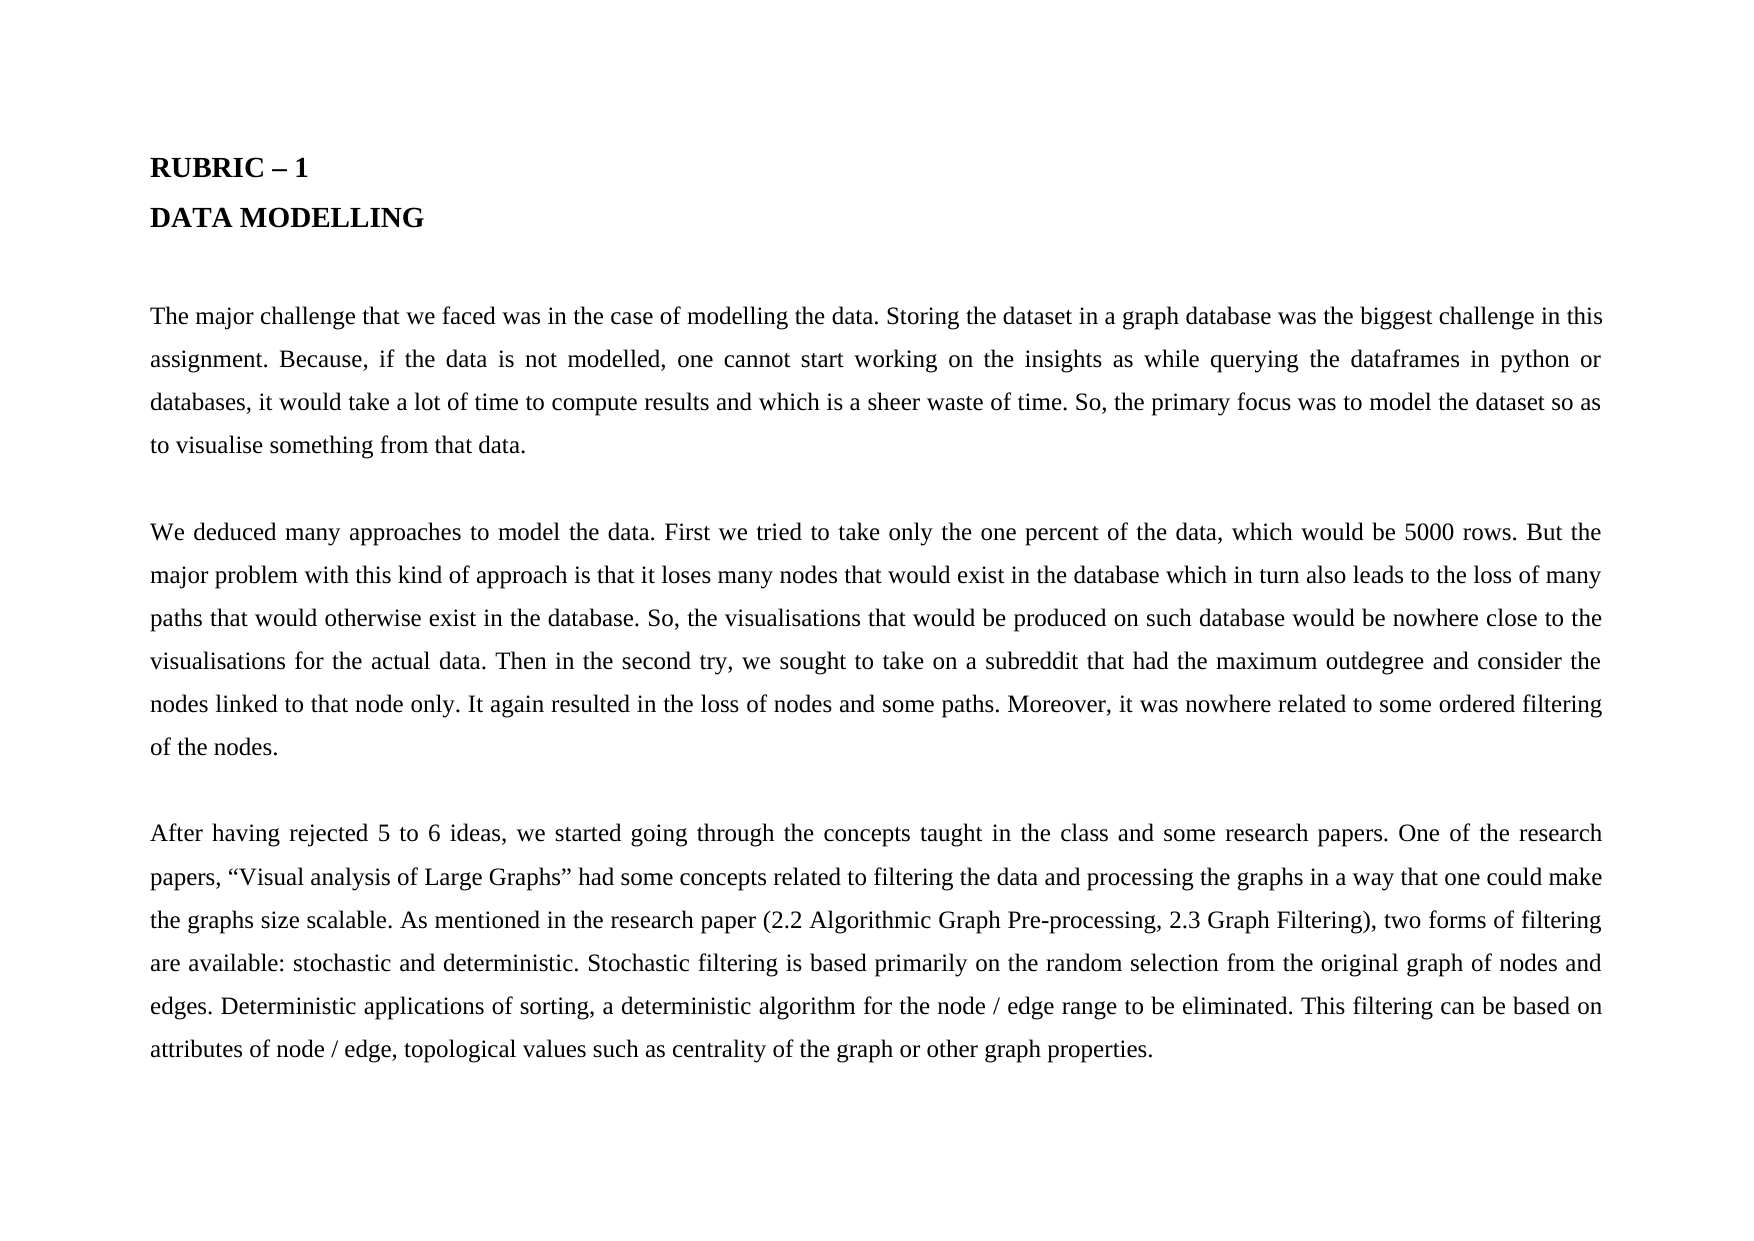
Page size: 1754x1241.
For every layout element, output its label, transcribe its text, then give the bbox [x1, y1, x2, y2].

text After having rejected 5 to 6 ideas, we started going through the concepts taught in the class and some research papers. One of the research papers, “Visual analysis of Large Graphs” had some concepts related to filtering the data and processing the graphs in a way that one could make the graphs size scalable. As mentioned in the research paper (2.2 Algorithmic Graph Pre-processing, 2.3 Graph Filtering), two forms of filtering are available: stochastic and deterministic. Stochastic filtering is based primarily on the random selection from the original graph of nodes and edges. Deterministic applications of sorting, a deterministic algorithm for the node / edge range to be eliminated. This filtering can be based on attributes of node / edge, topological values such as centrality of the graph or other graph properties. [150, 818, 1604, 1063]
text We deduced many approaches to model the data. First we tried to take only the one percent of the data, which would be 5000 rows. But the major problem with this kind of approach is that it loses many nodes that would exist in the database which in turn also leads to the loss of many paths that would otherwise exist in the database. So, the visualisations that would be produced on such database would be nowhere close to the visualisations for the actual data. Then in the second try, we sought to take on a subreddit that had the maximum outdegree and consider the nodes linked to that node only. It again resulted in the loss of nodes and some paths. Moreover, it was nowhere related to some ordered filtering of the nodes. [150, 517, 1604, 761]
text RUBRIC – 1 [150, 150, 1604, 183]
text The major challenge that we faced was in the case of modelling the data. Storing the dataset in a graph database was the biggest challenge in this assignment. Because, if the data is not modelled, one cannot start working on the insights as while querying the dataframes in python or databases, it would take a lot of time to compute results and which is a sheer waste of time. So, the primary focus was to model the dataset so as to visualise something from that data. [150, 301, 1604, 459]
text DATA MODELLING [150, 200, 1604, 234]
